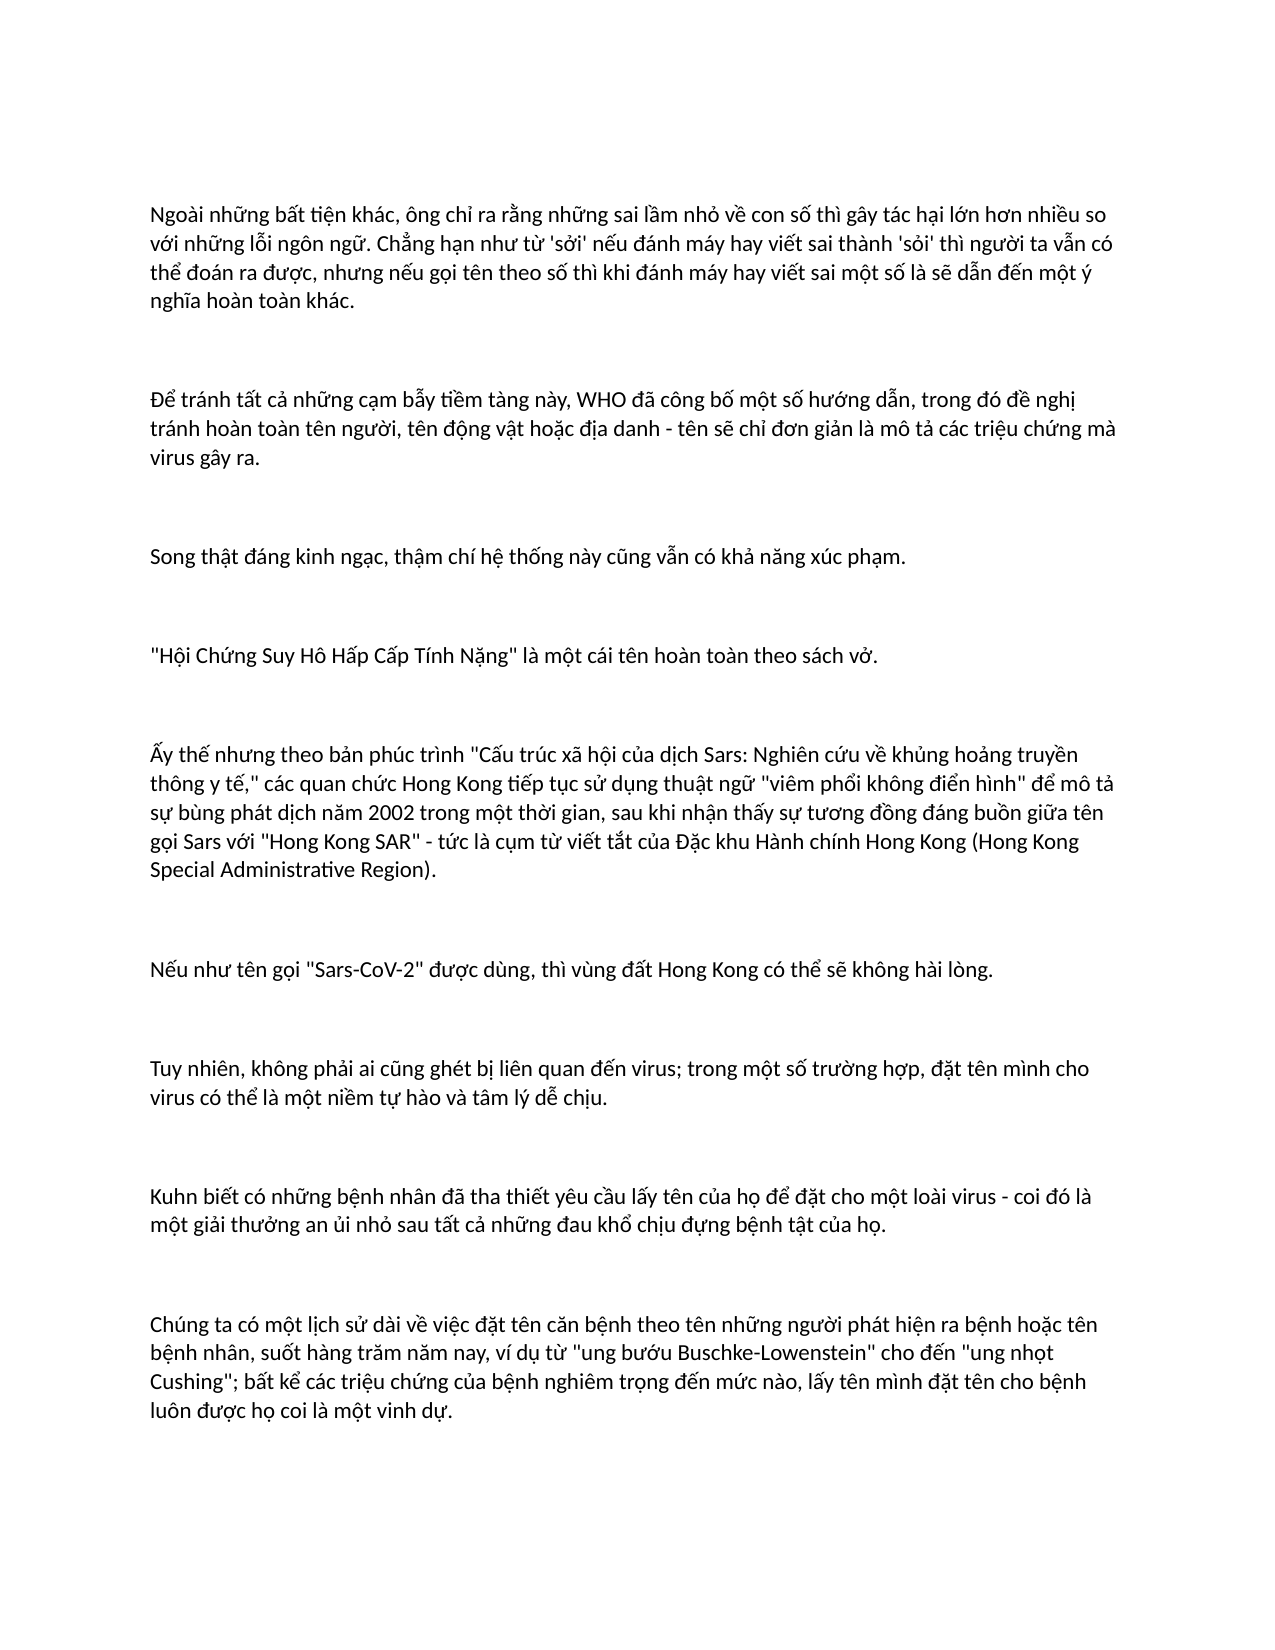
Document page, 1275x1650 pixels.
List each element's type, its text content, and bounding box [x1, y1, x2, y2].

text Ngoài những bất tiện khác, ông chỉ ra rằng những sai lầm nhỏ về con số thì gây tác hại lớn hơn nhiều so với những lỗi ngôn ngữ. Chẳng hạn như từ 'sởi' nếu đánh máy hay viết sai thành 'sỏi' thì người ta vẫn có thể đoán ra được, nhưng nếu gọi tên theo số thì khi đánh máy hay viết sai một số là sẽ dẫn đến một ý nghĩa hoàn toàn khác. [150, 199, 1125, 314]
text "Hội Chứng Suy Hô Hấp Cấp Tính Nặng" là một cái tên hoàn toàn theo sách vở. [150, 641, 1125, 669]
text Chúng ta có một lịch sử dài về việc đặt tên căn bệnh theo tên những người phát hiện ra bệnh hoặc tên bệnh nhân, suốt hàng trăm năm nay, ví dụ từ "ung bướu Buschke-Lowenstein" cho đến "ung nhọt Cushing"; bất kể các triệu chứng của bệnh nghiêm trọng đến mức nào, lấy tên mình đặt tên cho bệnh luôn được họ coi là một vinh dự. [150, 1309, 1125, 1424]
text Nếu như tên gọi "Sars-CoV-2" được dùng, thì vùng đất Hong Kong có thể sẽ không hài lòng. [150, 954, 1125, 983]
text Để tránh tất cả những cạm bẫy tiềm tàng này, WHO đã công bố một số hướng dẫn, trong đó đề nghị tránh hoàn toàn tên người, tên động vật hoặc địa danh - tên sẽ chỉ đơn giản là mô tả các triệu chứng mà virus gây ra. [150, 385, 1125, 471]
text Kuhn biết có những bệnh nhân đã tha thiết yêu cầu lấy tên của họ để đặt cho một loài virus - coi đó là một giải thưởng an ủi nhỏ sau tất cả những đau khổ chịu đựng bệnh tật của họ. [150, 1181, 1125, 1239]
text Ấy thế nhưng theo bản phúc trình "Cấu trúc xã hội của dịch Sars: Nghiên cứu về khủng hoảng truyền thông y tế," các quan chức Hong Kong tiếp tục sử dụng thuật ngữ "viêm phổi không điển hình" để mô tả sự bùng phát dịch năm 2002 trong một thời gian, sau khi nhận thấy sự tương đồng đáng buồn giữa tên gọi Sars với "Hong Kong SAR" - tức là cụm từ viết tắt của Đặc khu Hành chính Hong Kong (Hong Kong Special Administrative Region). [150, 740, 1125, 884]
text Tuy nhiên, không phải ai cũng ghét bị liên quan đến virus; trong một số trường hợp, đặt tên mình cho virus có thể là một niềm tự hào và tâm lý dễ chịu. [150, 1053, 1125, 1111]
text Song thật đáng kinh ngạc, thậm chí hệ thống này cũng vẫn có khả năng xúc phạm. [150, 542, 1125, 570]
